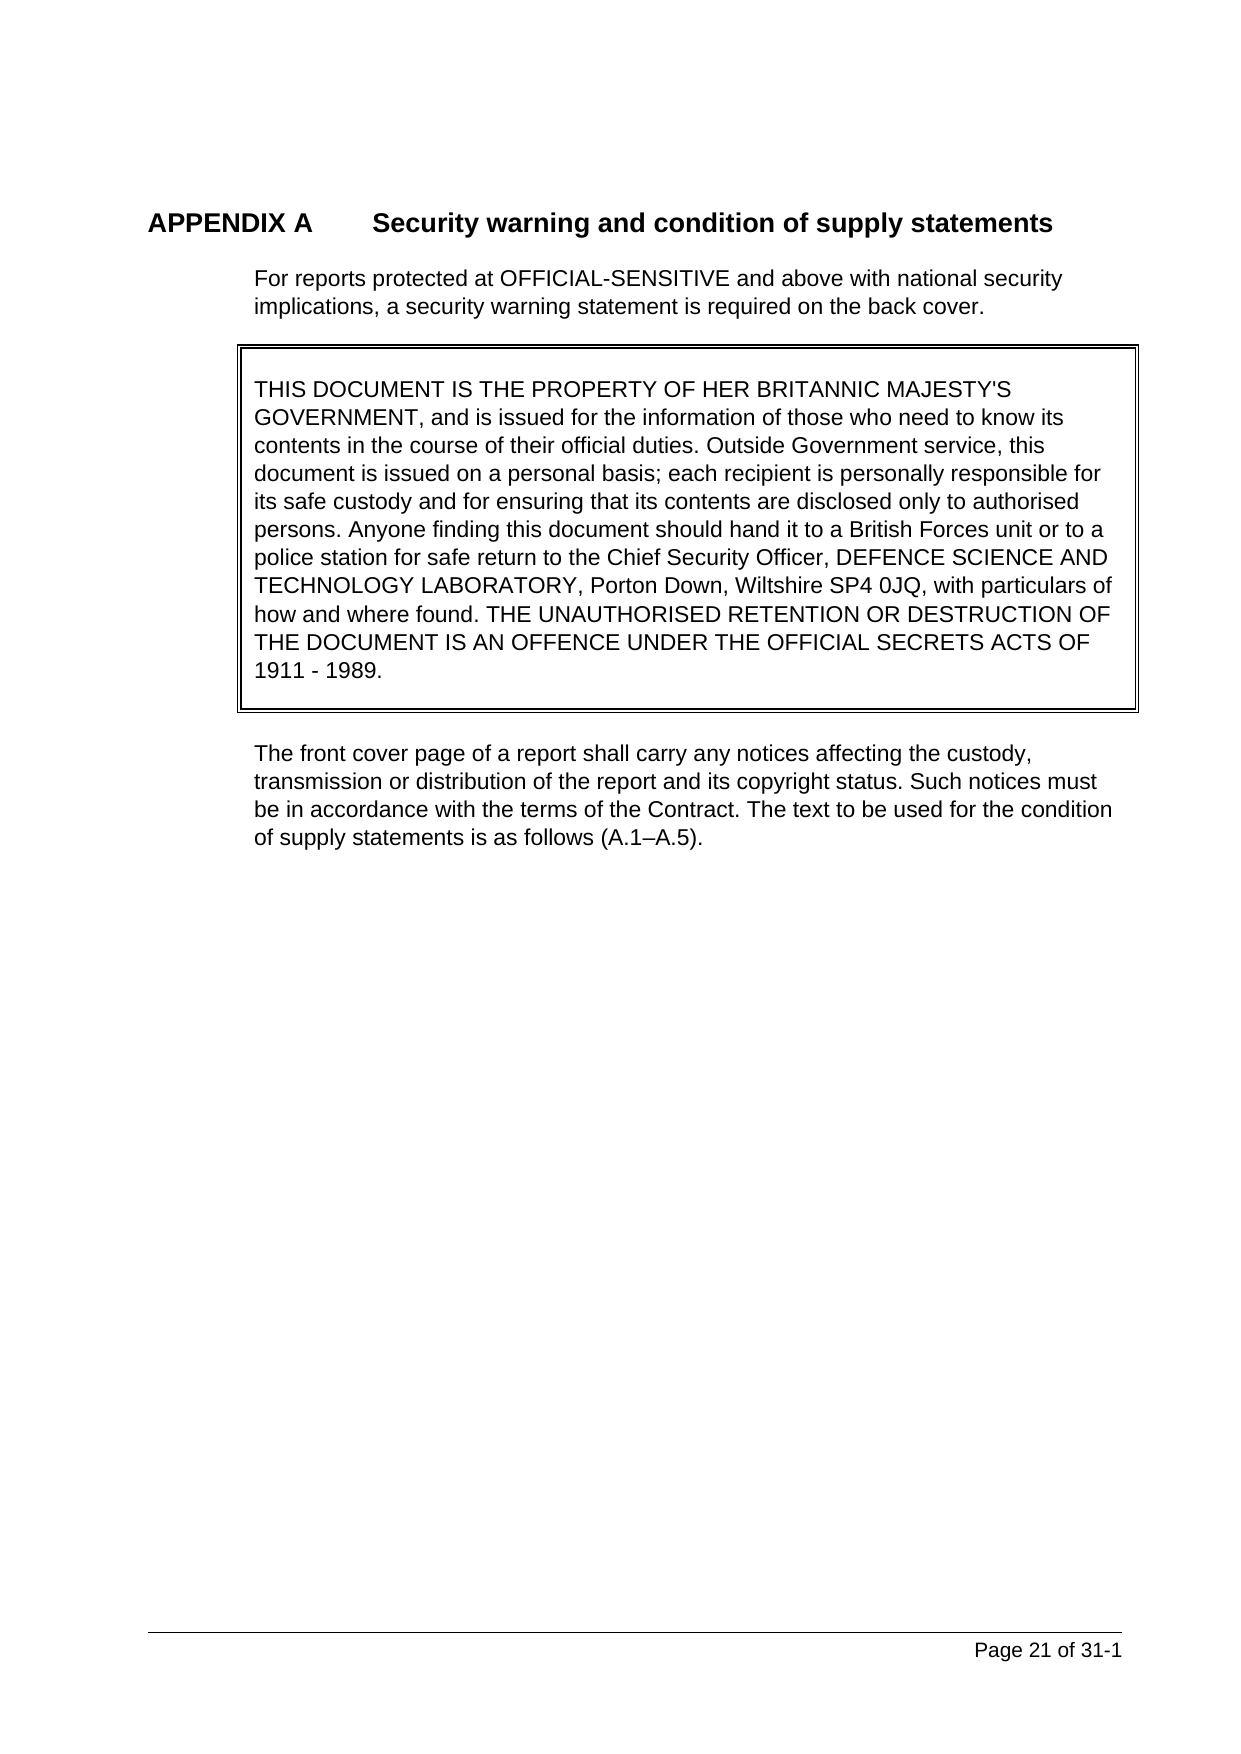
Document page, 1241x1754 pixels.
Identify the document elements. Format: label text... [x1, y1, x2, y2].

text Security warning and condition of supply statements [147, 207, 1122, 238]
text For reports protected at OFFICIAL-SENSITIVE and above with national security implications, a security warning statement is required on the back cover. [254, 263, 1122, 319]
table_header THIS DOCUMENT IS THE PROPERTY OF HER BRITANNIC MAJESTY'S GOVERNMENT, and is issued for the information of those who need to know its contents in the course of their official duties. Outside Government service, this document is issued on a personal basis; each recipient is personally responsible for its safe custody and for ensuring that its contents are disclosed only to authorised persons. Anyone finding this document should hand it to a British Forces unit or to a police station for safe return to the Chief Security Officer, DEFENCE SCIENCE AND TECHNOLOGY LABORATORY, Porton Down, Wiltshire SP4 0JQ, with particulars of how and where found. THE UNAUTHORISED RETENTION OR DESTRUCTION OF THE DOCUMENT IS AN OFFENCE UNDER THE OFFICIAL SECRETS ACTS OF 1911 - 1989. [242, 349, 1135, 708]
text The front cover page of a report shall carry any notices affecting the custody, transmission or distribution of the report and its copyright status. Such notices must be in accordance with the terms of the Contract. The text to be used for the condition of supply statements is as follows (A.1–A.5). [254, 738, 1122, 850]
